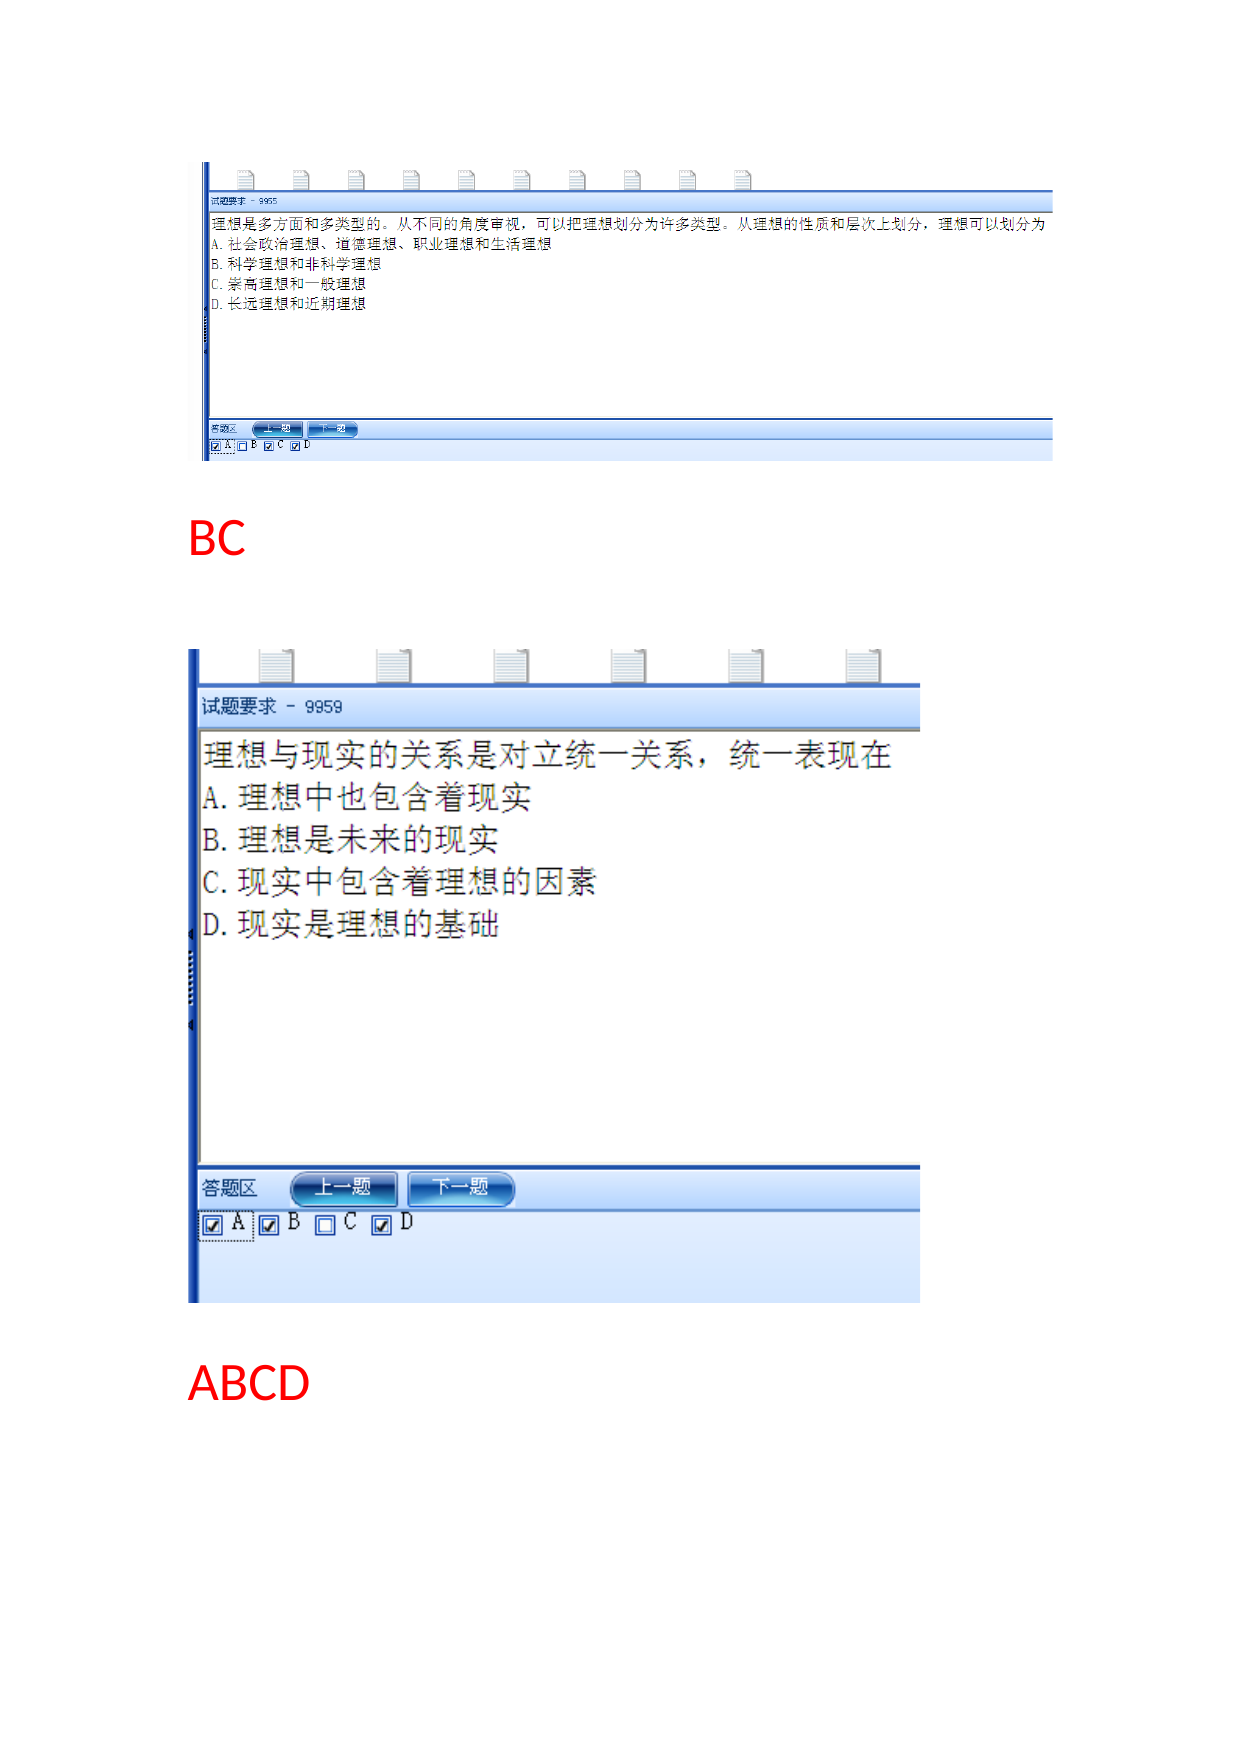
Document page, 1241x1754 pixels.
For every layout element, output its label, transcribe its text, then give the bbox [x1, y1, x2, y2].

picture [187, 162, 1053, 461]
picture [187, 649, 921, 1303]
text BC [187, 487, 1053, 584]
text ABCD [187, 1332, 1053, 1429]
